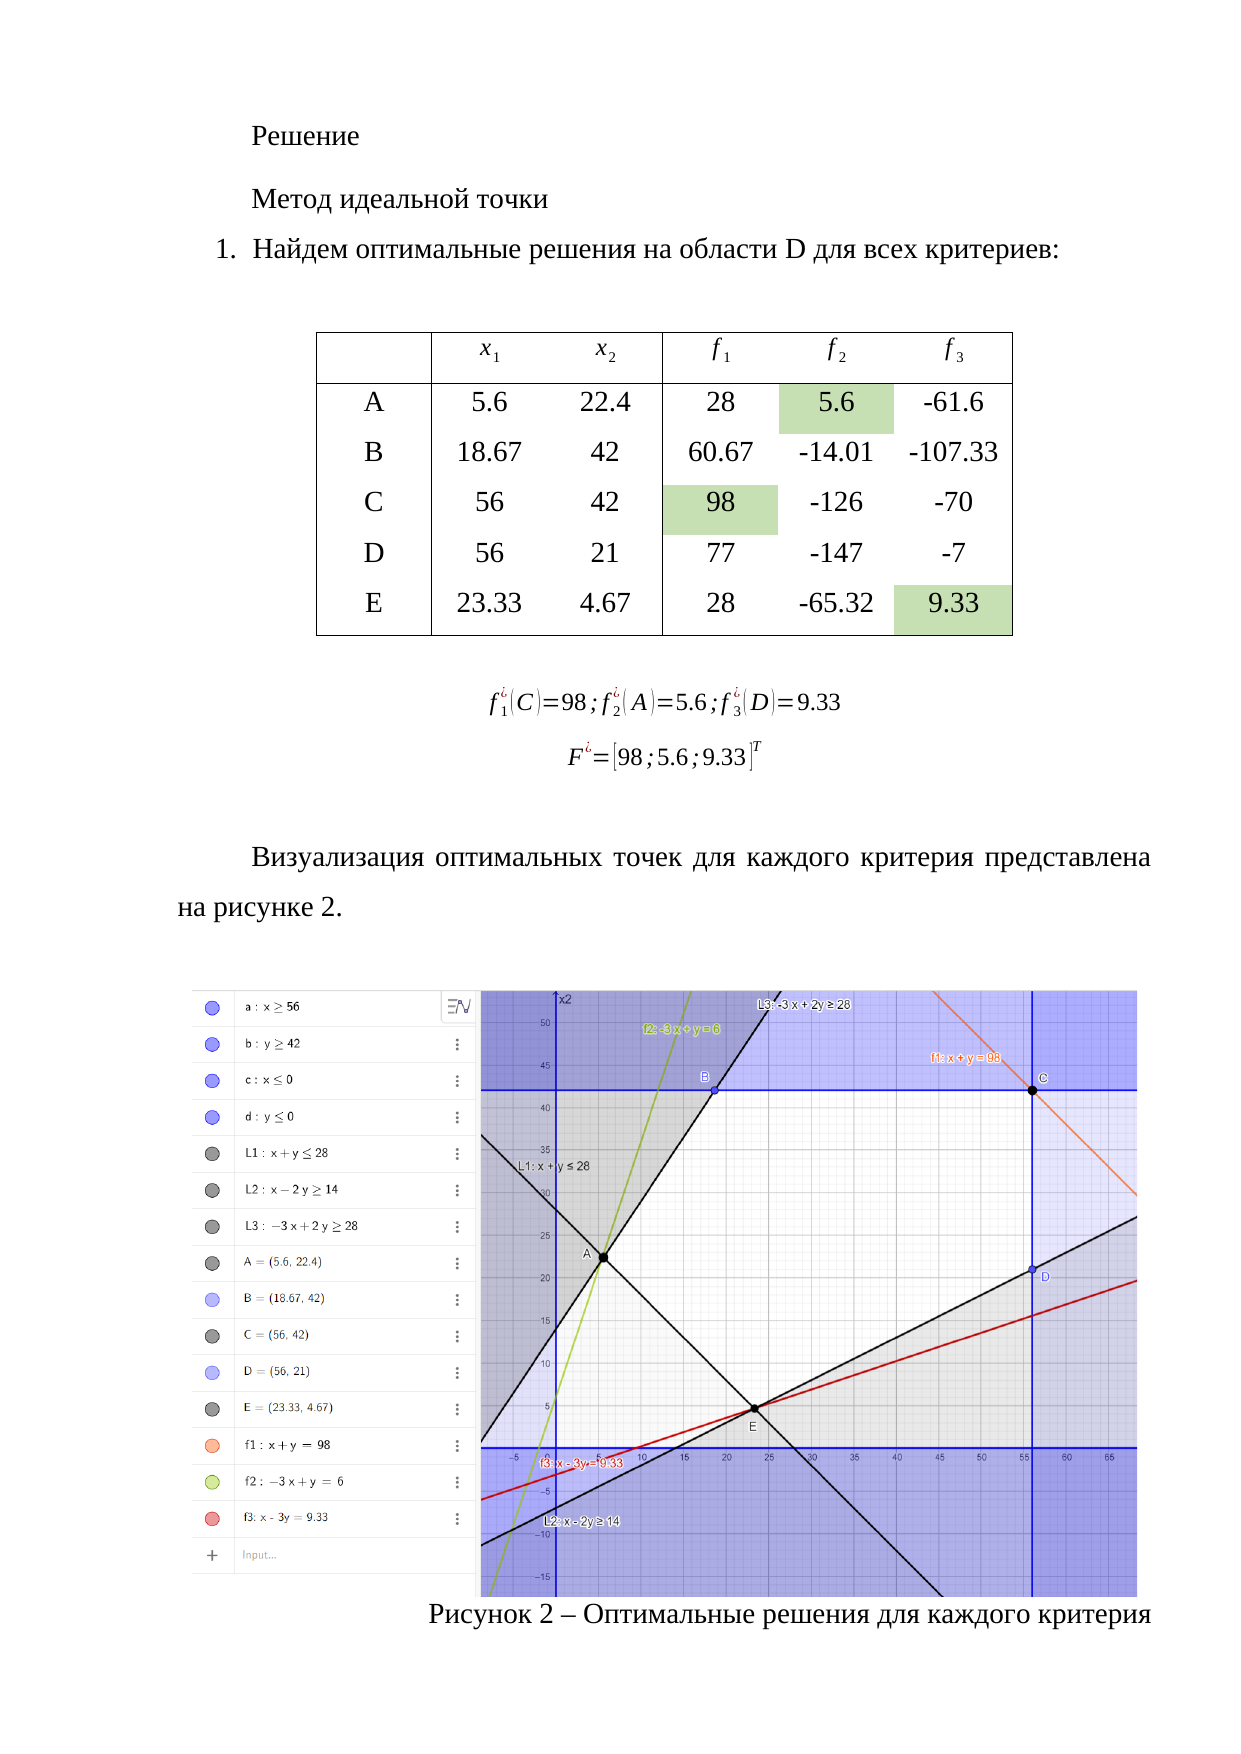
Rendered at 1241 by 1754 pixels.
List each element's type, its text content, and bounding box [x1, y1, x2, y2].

table_cell 5.6 [779, 384, 894, 434]
table_cell -107.33 [894, 434, 1012, 484]
table_cell 42 [547, 485, 662, 535]
table_header [317, 333, 431, 383]
table_cell 5.6 [432, 384, 547, 434]
table_cell 98 [663, 485, 778, 535]
table_cell A [317, 384, 431, 434]
table_cell 60.67 [663, 434, 778, 484]
table_cell 28 [663, 384, 778, 434]
table_header [894, 333, 1012, 383]
subtitle Решение [177, 118, 1152, 152]
table_cell 22.4 [547, 384, 662, 434]
text Визуализация оптимальных точек для каждого критерия представлена на рисунке 2. [177, 839, 1152, 923]
table_cell -70 [894, 485, 1012, 535]
picture [191, 990, 1138, 1597]
table_cell 21 [547, 535, 662, 585]
table_header [779, 333, 894, 383]
table_header [547, 333, 662, 383]
table_cell D [317, 535, 431, 585]
table_cell -7 [894, 535, 1012, 585]
table_cell 56 [432, 535, 547, 585]
table_cell 42 [547, 434, 662, 484]
table_cell -65.32 [779, 585, 894, 635]
table_cell E [317, 585, 431, 635]
table_cell 23.33 [432, 585, 547, 635]
text Рисунок 2 – Оптимальные решения для каждого критерия [177, 1596, 1152, 1630]
table_cell C [317, 485, 431, 535]
table_header [663, 333, 778, 383]
table_cell 9.33 [894, 585, 1012, 635]
table_cell B [317, 434, 431, 484]
table_cell 4.67 [547, 585, 662, 635]
table_cell -126 [779, 485, 894, 535]
table_cell -61.6 [894, 384, 1012, 434]
table_cell -14.01 [779, 434, 894, 484]
table_cell 28 [663, 585, 778, 635]
subtitle Метод идеальной точки [177, 181, 1152, 214]
table_cell 56 [432, 485, 547, 535]
list Найдем оптимальные решения на области D для всех критериев: [215, 231, 1152, 315]
table_cell 18.67 [432, 434, 547, 484]
table_cell -147 [779, 535, 894, 585]
table_header [432, 333, 547, 383]
table_cell 77 [663, 535, 778, 585]
